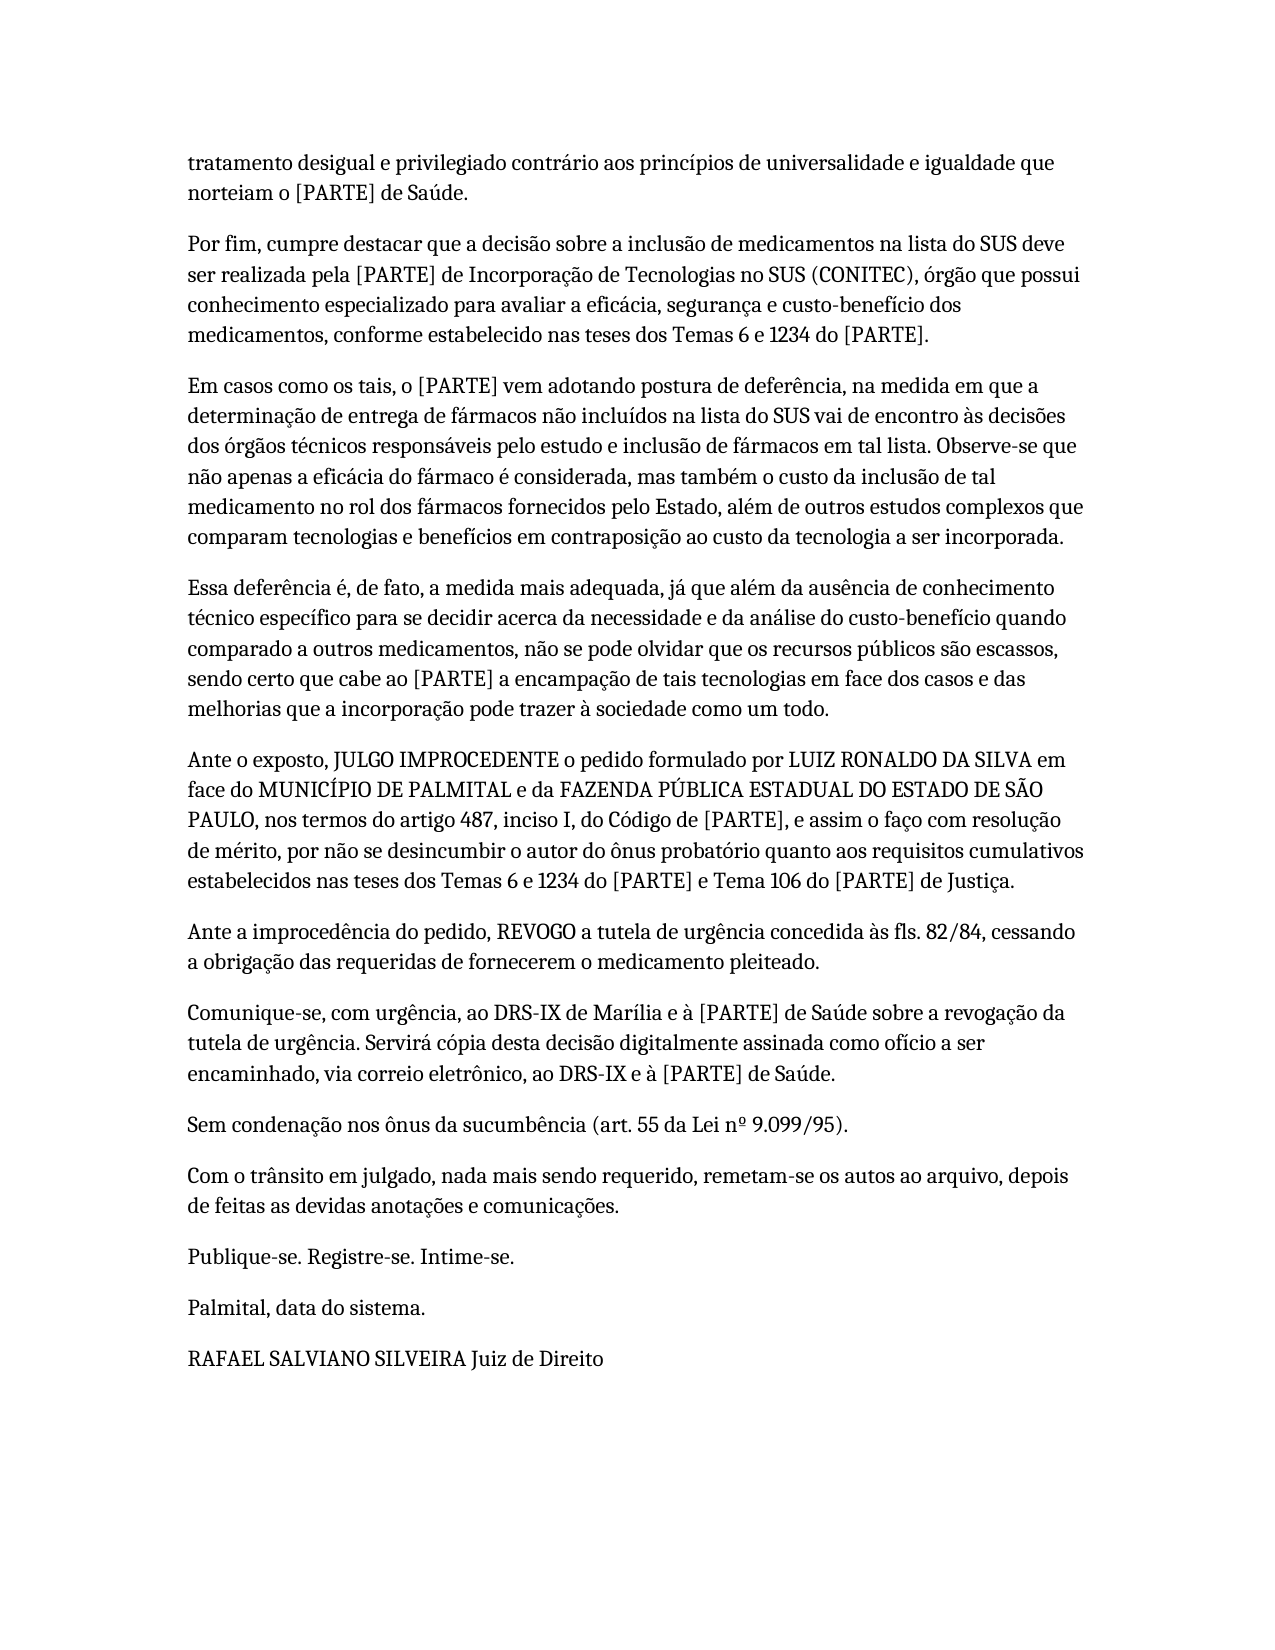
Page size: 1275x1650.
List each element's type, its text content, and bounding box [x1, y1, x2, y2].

text Ante o exposto, JULGO IMPROCEDENTE o pedido formulado por LUIZ RONALDO DA SILVA em face do MUNICÍPIO DE PALMITAL e da FAZENDA PÚBLICA ESTADUAL DO ESTADO DE SÃO PAULO, nos termos do artigo 487, inciso I, do Código de [PARTE], e assim o faço com resolução de mérito, por não se desincumbir o autor do ônus probatório quanto aos requisitos cumulativos estabelecidos nas teses dos Temas 6 e 1234 do [PARTE] e Tema 106 do [PARTE] de Justiça. [187, 747, 1087, 894]
text Por fim, cumpre destacar que a decisão sobre a inclusão de medicamentos na lista do SUS deve ser realizada pela [PARTE] de Incorporação de Tecnologias no SUS (CONITEC), órgão que possui conhecimento especializado para avaliar a eficácia, segurança e custo-benefício dos medicamentos, conforme estabelecido nas teses dos Temas 6 e 1234 do [PARTE]. [187, 231, 1087, 348]
text Com o trânsito em julgado, nada mais sendo requerido, remetam-se os autos ao arquivo, depois de feitas as devidas anotações e comunicações. [187, 1162, 1087, 1219]
text Sem condenação nos ônus da sucumbência (art. 55 da Lei nº 9.099/95). [187, 1111, 1087, 1138]
text Palmital, data do sistema. [187, 1295, 1087, 1321]
text Comunique-se, com urgência, ao DRS-IX de Marília e à [PARTE] de Saúde sobre a revogação da tutela de urgência. Servirá cópia desta decisão digitalmente assinada como ofício a ser encaminhado, via correio eletrônico, ao DRS-IX e à [PARTE] de Saúde. [187, 1000, 1087, 1087]
text Ante a improcedência do pedido, REVOGO a tutela de urgência concedida às fls. 82/84, cessando a obrigação das requeridas de fornecerem o medicamento pleiteado. [187, 919, 1087, 975]
text RAFAEL SALVIANO SILVEIRA Juiz de Direito [187, 1346, 1087, 1372]
text Essa deferência é, de fato, a medida mais adequada, já que além da ausência de conhecimento técnico específico para se decidir acerca da necessidade e da análise do custo-benefício quando comparado a outros medicamentos, não se pode olvidar que os recursos públicos são escassos, sendo certo que cabe ao [PARTE] a encampação de tais tecnologias em face dos casos e das melhorias que a incorporação pode trazer à sociedade como um todo. [187, 575, 1087, 722]
text Publique-se. Registre-se. Intime-se. [187, 1244, 1087, 1270]
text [187, 150, 1087, 207]
text Em casos como os tais, o [PARTE] vem adotando postura de deferência, na medida em que a determinação de entrega de fármacos não incluídos na lista do SUS vai de encontro às decisões dos órgãos técnicos responsáveis pelo estudo e inclusão de fármacos em tal lista. Observe-se que não apenas a eficácia do fármaco é considerada, mas também o custo da inclusão de tal medicamento no rol dos fármacos fornecidos pelo Estado, além de outros estudos complexos que comparam tecnologias e benefícios em contraposição ao custo da tecnologia a ser incorporada. [187, 373, 1087, 550]
